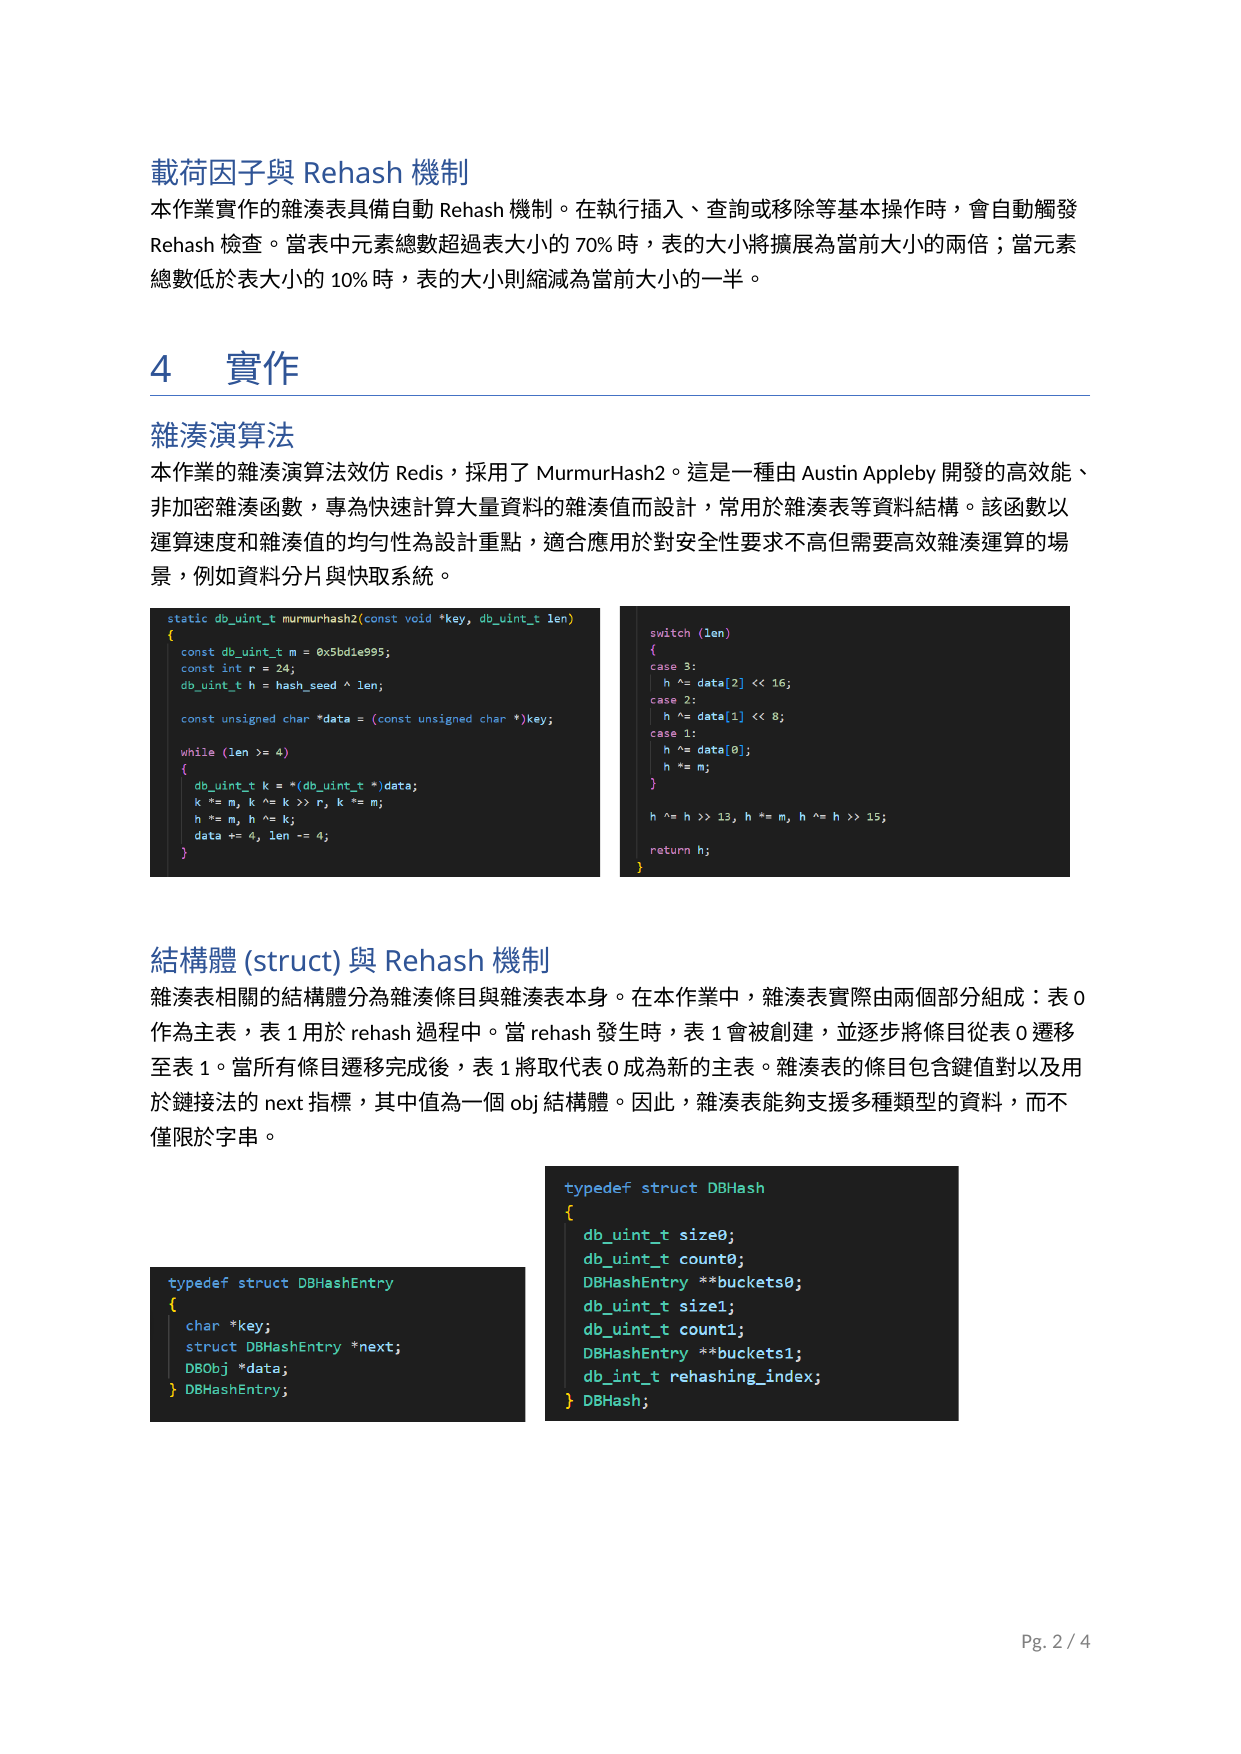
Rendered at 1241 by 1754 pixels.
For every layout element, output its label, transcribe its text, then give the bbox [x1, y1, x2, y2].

subtitle 結構體 (struct) 與 Rehash 機制 [150, 938, 1090, 980]
subtitle 雜湊演算法 [150, 413, 1090, 455]
picture [150, 608, 600, 877]
picture [619, 606, 1070, 877]
subtitle 載荷因子與 Rehash 機制 [150, 150, 1090, 192]
subtitle 4 實作 [150, 338, 1090, 395]
picture [150, 1267, 526, 1422]
text 本作業實作的雜湊表具備自動 Rehash 機制。在執行插入、查詢或移除等基本操作時，會自動觸發 Rehash 檢查。當表中元素總數超過表大小的 70% 時，表的大小將擴展為當前大小的兩倍；當元素總數低於表大小的 10% 時，表的大小則縮減為當前大小的一半。 [150, 192, 1090, 294]
picture [545, 1166, 959, 1421]
text 雜湊表相關的結構體分為雜湊條目與雜湊表本身。在本作業中，雜湊表實際由兩個部分組成：表 0 作為主表，表 1 用於 rehash 過程中。當 rehash 發生時，表 1 會被創建，並逐步將條目從表 0 遷移至表 1。當所有條目遷移完成後，表 1 將取代表 0 成為新的主表。雜湊表的條目包含鍵值對以及用於鏈接法的 next 指標，其中值為一個 obj 結構體。因此，雜湊表能夠支援多種類型的資料，而不僅限於字串。 [150, 980, 1090, 1151]
text 本作業的雜湊演算法效仿 Redis，採用了 MurmurHash2。這是一種由 Austin Appleby 開發的高效能、非加密雜湊函數，專為快速計算大量資料的雜湊值而設計，常用於雜湊表等資料結構。該函數以運算速度和雜湊值的均勻性為設計重點，適合應用於對安全性要求不高但需要高效雜湊運算的場景，例如資料分片與快取系統。 [150, 455, 1090, 591]
